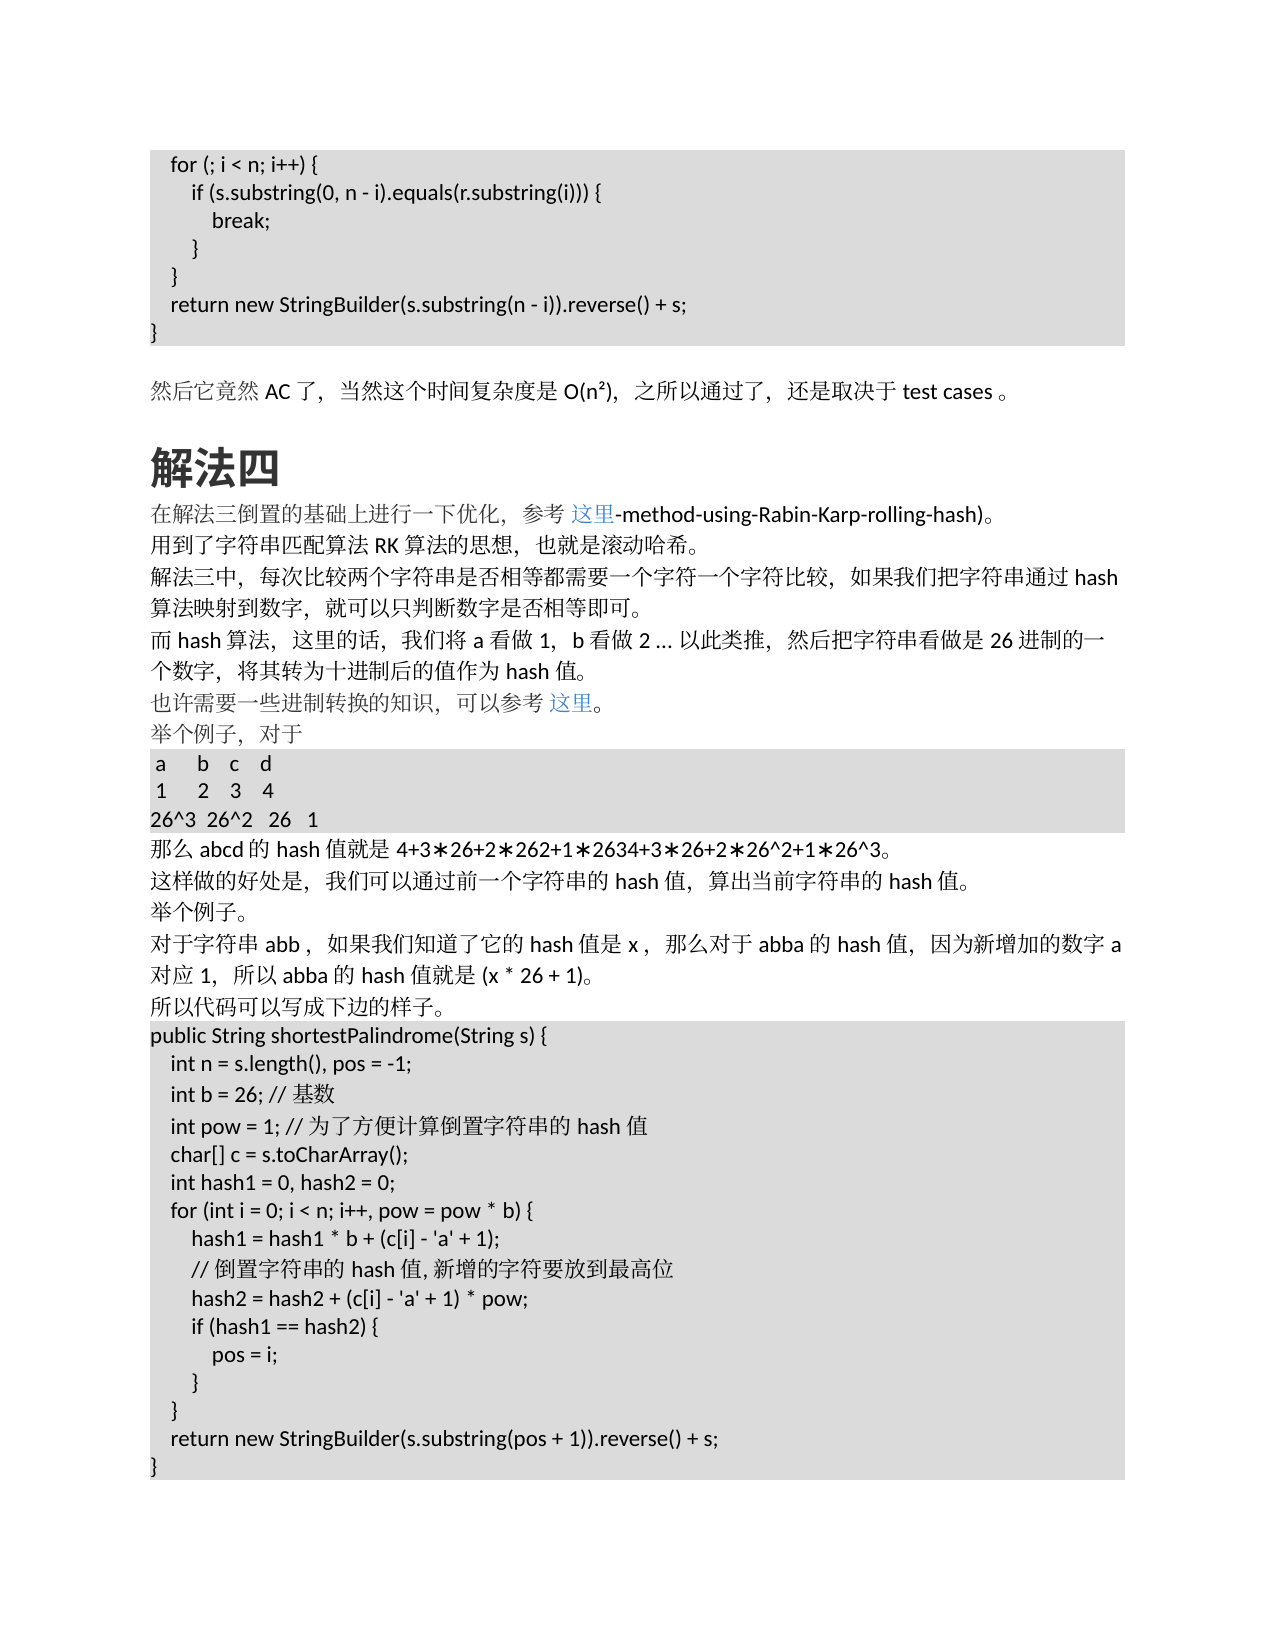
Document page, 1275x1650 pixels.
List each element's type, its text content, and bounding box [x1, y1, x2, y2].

text 26^3 26^2 26 1 [150, 805, 1125, 833]
text 而 hash 算法，这里的话，我们将 a 看做 1，b 看做 2 ... 以此类推，然后把字符串看做是 26 进制的一个数字，将其转为十进制后的值作为 hash 值。 [150, 623, 1125, 686]
text 在解法三倒置的基础上进行一下优化，参考 这里-method-using-Rabin-Karp-rolling-hash)。 [150, 497, 1125, 528]
text } [150, 318, 1125, 346]
text } [150, 1452, 1125, 1480]
text 1 2 3 4 [150, 777, 1125, 805]
text 举个例子，对于 [150, 717, 1125, 749]
text int hash1 = 0, hash2 = 0; [150, 1168, 1125, 1196]
text 也许需要一些进制转换的知识，可以参考 这里。 [150, 686, 1125, 717]
text 对于字符串 abb ，如果我们知道了它的 hash 值是 x ，那么对于 abba 的 hash 值，因为新增加的数字 a 对应 1，所以 abba 的 hash 值就是 (x * 26 + 1)。 [150, 927, 1125, 990]
text for (; i < n; i++) { [150, 150, 1125, 178]
text 这样做的好处是，我们可以通过前一个字符串的 hash 值，算出当前字符串的 hash 值。 [150, 864, 1125, 896]
text int b = 26; // 基数 [150, 1077, 1125, 1109]
text for (int i = 0; i < n; i++, pow = pow * b) { [150, 1196, 1125, 1224]
text return new StringBuilder(s.substring(n - i)).reverse() + s; [150, 290, 1125, 318]
text int n = s.length(), pos = -1; [150, 1049, 1125, 1077]
text return new StringBuilder(s.substring(pos + 1)).reverse() + s; [150, 1424, 1125, 1452]
text } [150, 234, 1125, 262]
text 所以代码可以写成下边的样子。 [150, 990, 1125, 1021]
text 解法三中，每次比较两个字符串是否相等都需要一个字符一个字符比较，如果我们把字符串通过 hash 算法映射到数字，就可以只判断数字是否相等即可。 [150, 560, 1125, 623]
text a b c d [150, 749, 1125, 777]
text 然后它竟然 AC 了，当然这个时间复杂度是 O(n²)，之所以通过了，还是取决于 test cases 。 [150, 374, 1125, 406]
text 用到了字符串匹配算法 RK 算法的思想，也就是滚动哈希。 [150, 528, 1125, 560]
text public String shortestPalindrome(String s) { [150, 1021, 1125, 1049]
text pos = i; [150, 1340, 1125, 1368]
text if (hash1 == hash2) { [150, 1312, 1125, 1340]
text break; [150, 206, 1125, 234]
text 举个例子。 [150, 896, 1125, 927]
text int pow = 1; // 为了方便计算倒置字符串的 hash 值 [150, 1109, 1125, 1140]
text hash1 = hash1 * b + (c[i] - 'a' + 1); [150, 1224, 1125, 1252]
text if (s.substring(0, n - i).equals(r.substring(i))) { [150, 178, 1125, 206]
text } [150, 1368, 1125, 1396]
text hash2 = hash2 + (c[i] - 'a' + 1) * pow; [150, 1284, 1125, 1312]
text } [150, 1396, 1125, 1424]
text 那么 abcd的 hash值就是 4+3∗26+2∗262+1∗2634+3∗26+2∗26^2+1∗26^3。 [150, 833, 1125, 864]
text } [150, 262, 1125, 290]
text // 倒置字符串的 hash 值, 新增的字符要放到最高位 [150, 1252, 1125, 1284]
text char[] c = s.toCharArray(); [150, 1140, 1125, 1168]
